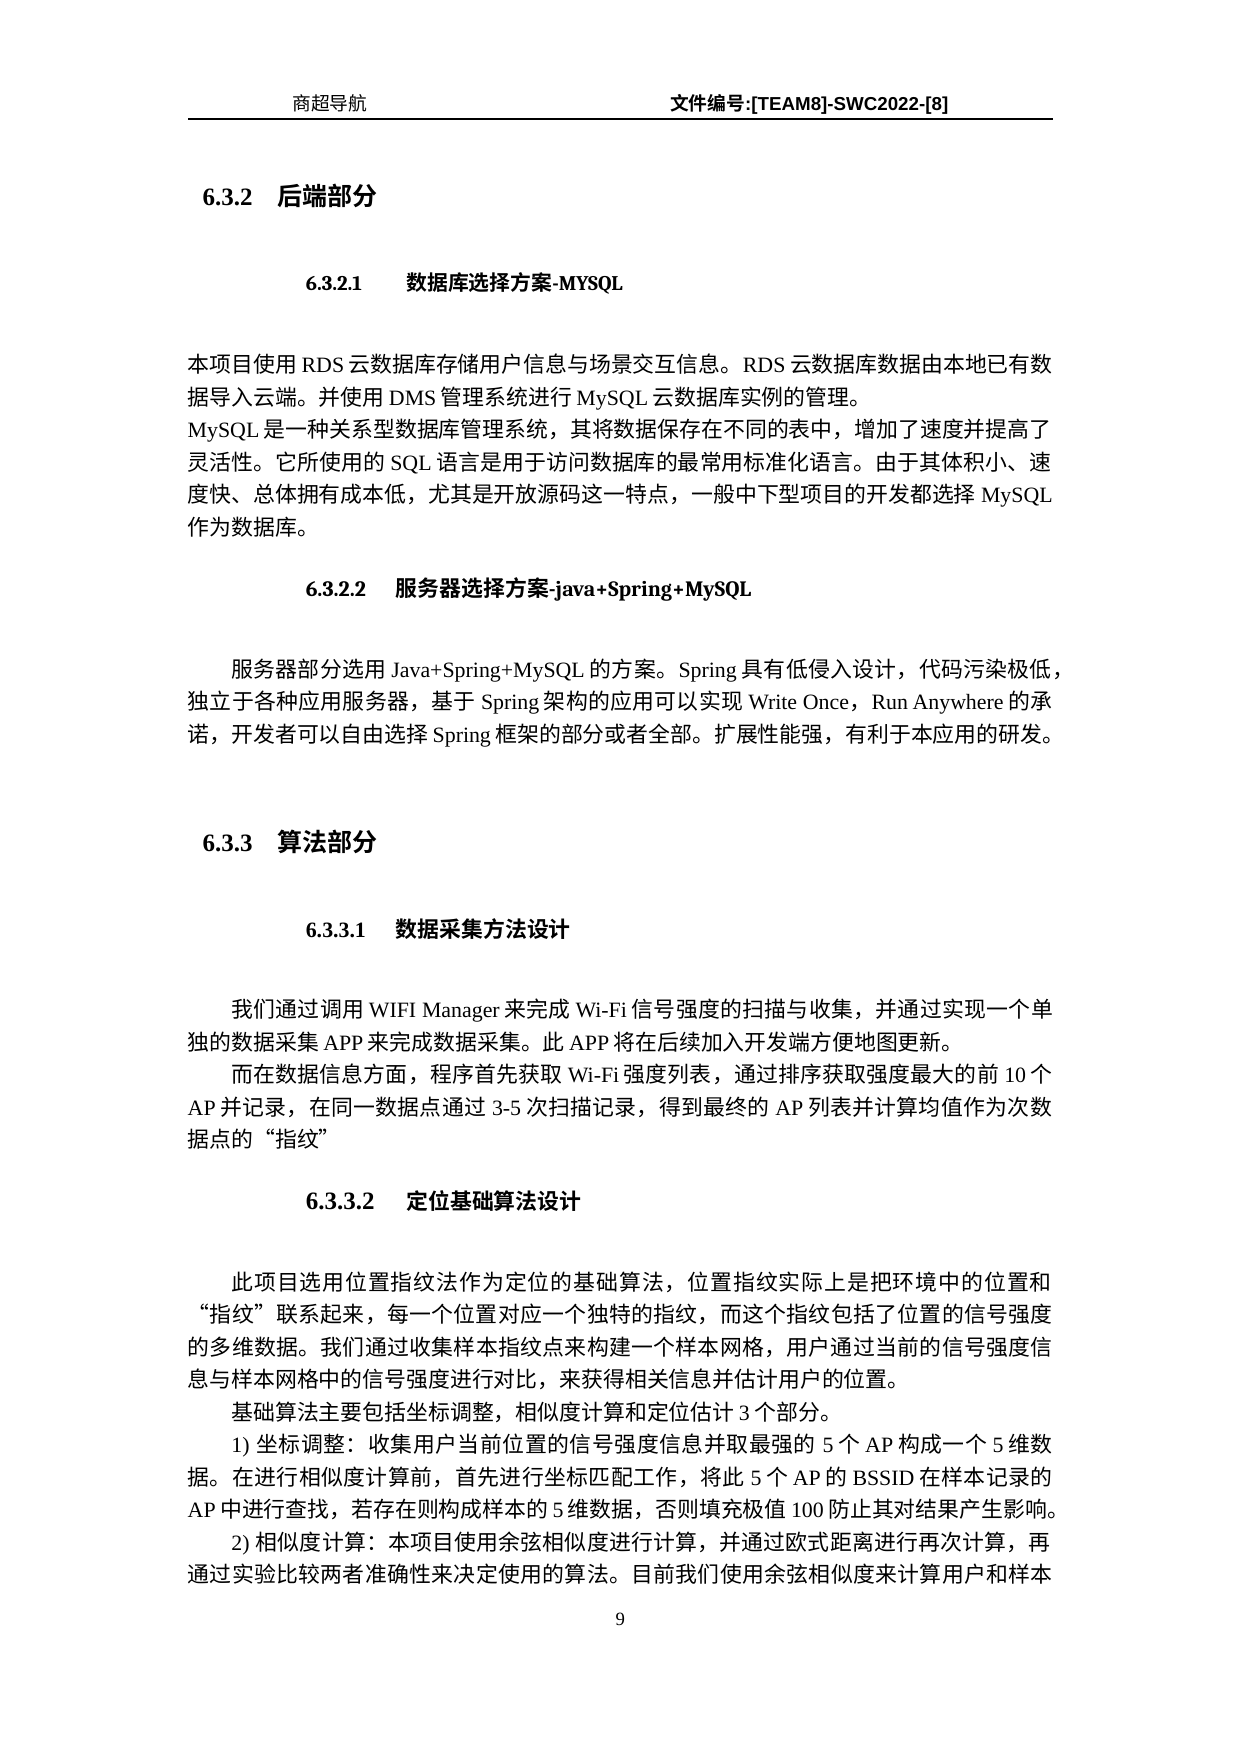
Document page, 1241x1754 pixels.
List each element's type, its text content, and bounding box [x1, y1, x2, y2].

text 我们通过调用WIFI Manager来完成Wi-Fi信号强度的扫描与收集，并通过实现一个单独的数据采集APP来完成数据采集。此APP将在后续加入开发端方便地图更新。 [187, 992, 1053, 1057]
subtitle 后端部分 [202, 162, 1053, 227]
text MySQL是⼀种关系型数据库管理系统，其将数据保存在不同的表中，增加了速度并提高了灵活性。它所使用的SQL语言是用于访问数据库的最常用标准化语言。由于其体积小、速度快、总体拥有成本低，尤其是开放源码这⼀特点，⼀般中下型项目的开发都选择 MySQL 作为数据库。 [187, 412, 1053, 542]
subtitle 算法部分 [202, 808, 1053, 873]
subtitle 服务器选择方案-java+Spring+MySQL [306, 571, 1053, 603]
text 本项目使用RDS云数据库存储用户信息与场景交互信息。RDS云数据库数据由本地已有数据导入云端。并使用DMS管理系统进行MySQL云数据库实例的管理。 [187, 347, 1053, 412]
text 基础算法主要包括坐标调整，相似度计算和定位估计3个部分。 [187, 1394, 1053, 1427]
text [187, 1524, 1053, 1589]
text 而在数据信息方面，程序首先获取Wi-Fi强度列表，通过排序获取强度最大的前10个AP并记录，在同一数据点通过3-5次扫描记录，得到最终的AP列表并计算均值作为次数据点的“指纹” [187, 1057, 1053, 1154]
text 服务器部分选用Java+Spring+MySQL的方案。Spring具有低侵入设计，代码污染极低，独立于各种应用服务器，基于Spring架构的应用可以实现Write Once，Run Anywhere的承诺，开发者可以自由选择Spring框架的部分或者全部。扩展性能强，有利于本应用的研发。 [187, 651, 1053, 749]
subtitle 数据库选择方案-MYSQL [306, 265, 1053, 298]
text 此项目选用位置指纹法作为定位的基础算法，位置指纹实际上是把环境中的位置和“指纹”联系起来，每一个位置对应一个独特的指纹，而这个指纹包括了位置的信号强度的多维数据。我们通过收集样本指纹点来构建一个样本网格，用户通过当前的信号强度信息与样本网格中的信号强度进行对比，来获得相关信息并估计用户的位置。 [187, 1264, 1053, 1394]
subtitle 数据采集方法设计 [306, 912, 1053, 944]
text 1) 坐标调整：收集用户当前位置的信号强度信息并取最强的5个AP构成一个5维数据。在进行相似度计算前，首先进行坐标匹配工作，将此5个AP的BSSID在样本记录的AP中进行查找，若存在则构成样本的5维数据，否则填充极值100防止其对结果产生影响。 [187, 1427, 1053, 1524]
subtitle 定位基础算法设计 [306, 1184, 1053, 1216]
